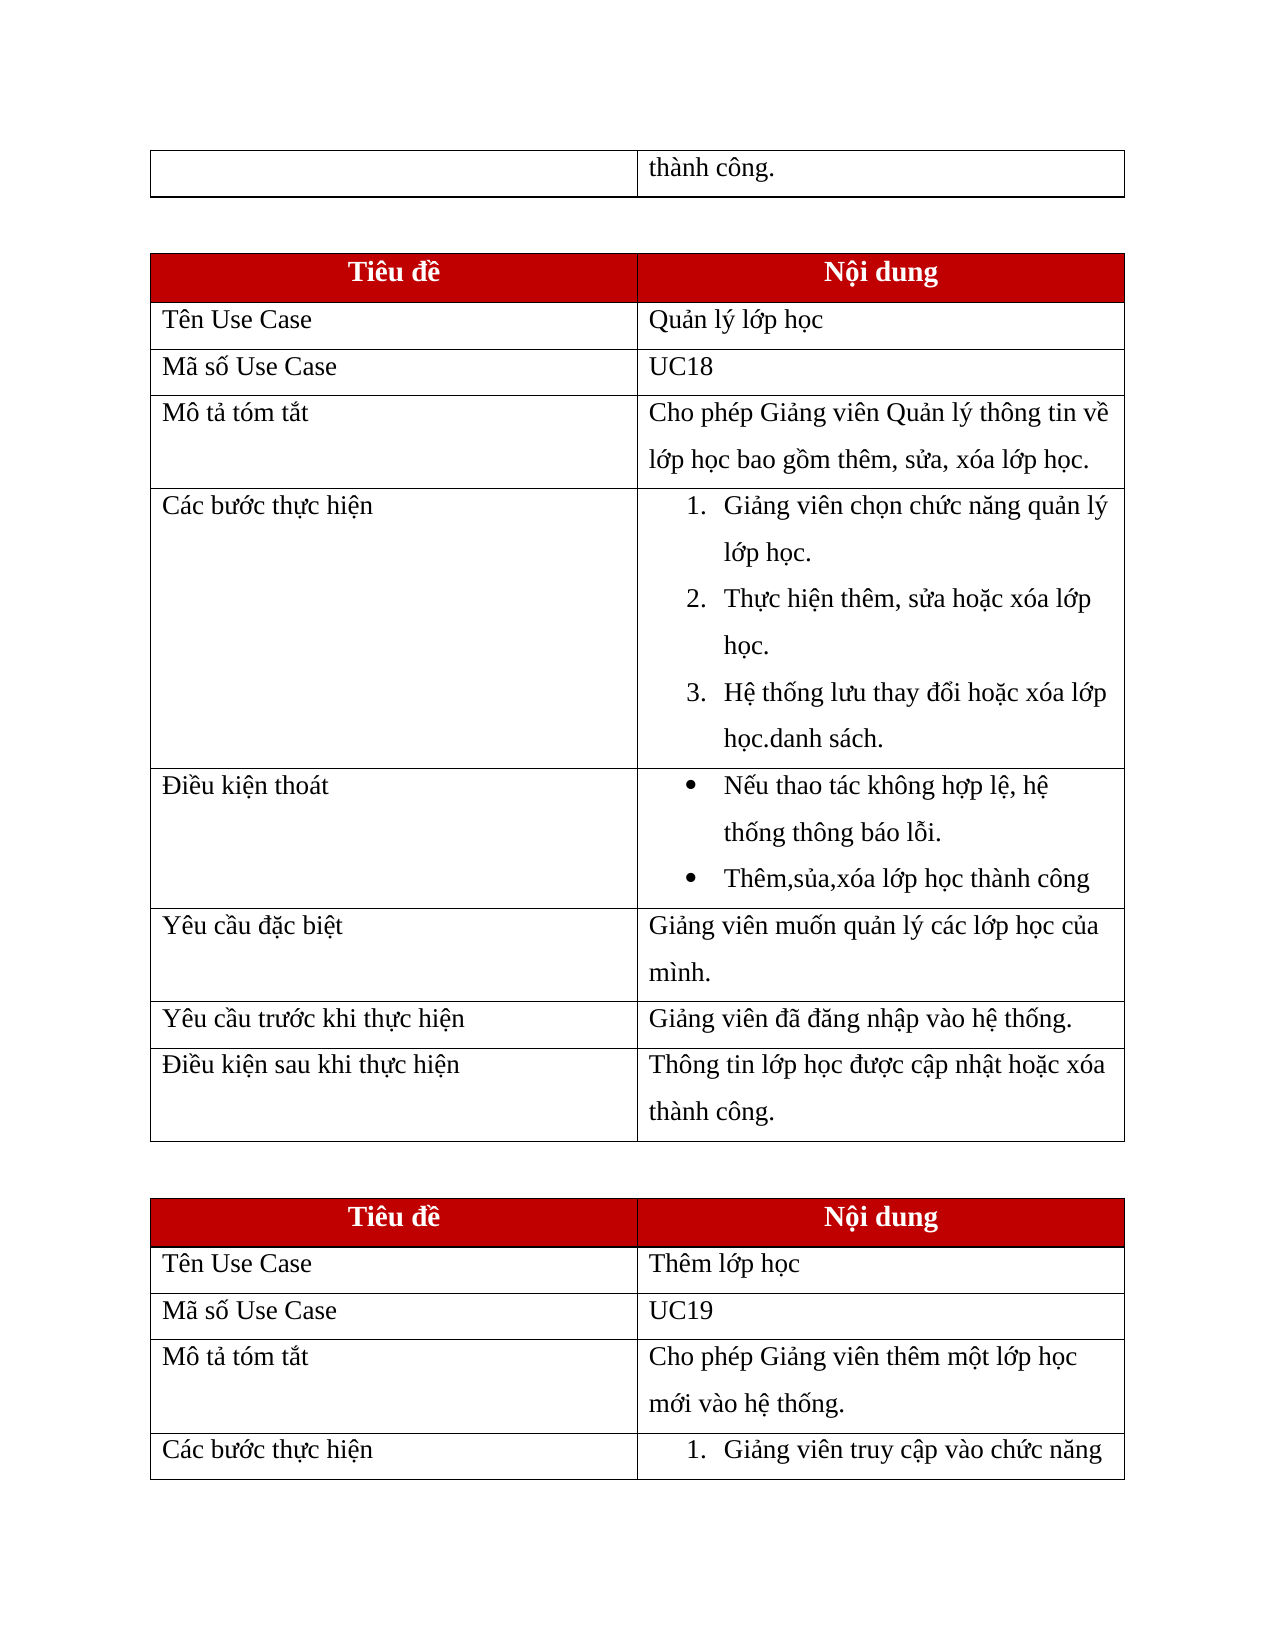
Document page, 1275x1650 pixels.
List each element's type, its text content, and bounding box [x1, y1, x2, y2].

table_cell Mã số Use Case [151, 1294, 637, 1339]
table_cell Mô tả tóm tắt [151, 396, 637, 488]
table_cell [638, 1434, 1124, 1479]
table_cell Các bước thực hiện [151, 489, 637, 768]
table_cell Quản lý lớp học [638, 303, 1124, 349]
table_cell Thêm lớp học [638, 1248, 1124, 1293]
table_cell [151, 151, 637, 196]
table_cell Tên Use Case [151, 1248, 637, 1293]
table_header Tiêu đề [151, 1199, 637, 1246]
table_cell Giảng viên đã đăng nhập vào hệ thống. [638, 1002, 1124, 1048]
table_cell Thông tin lớp học được cập nhật hoặc xóa thành công. [638, 1049, 1124, 1141]
table_cell UC18 [638, 350, 1124, 395]
table_cell UC19 [638, 1294, 1124, 1339]
table_cell Mô tả tóm tắt [151, 1340, 637, 1432]
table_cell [638, 151, 1124, 196]
table_cell Yêu cầu trước khi thực hiện [151, 1002, 637, 1048]
table_cell Nếu thao tác không hợp lệ, hệ thống thông báo lỗi. Thêm,sủa,xóa lớp học thành công [638, 769, 1124, 908]
table_cell Tên Use Case [151, 303, 637, 349]
table_cell Giảng viên chọn chức năng quản lý lớp học. Thực hiện thêm, sửa hoặc xóa lớp học. Hệ thống lưu thay đổi hoặc xóa lớp học.danh sách. [638, 489, 1124, 768]
table_cell Yêu cầu đặc biệt [151, 909, 637, 1001]
table_cell Điều kiện thoát [151, 769, 637, 908]
table_cell Giảng viên muốn quản lý các lớp học của mình. [638, 909, 1124, 1001]
table_header Nội dung [638, 1199, 1124, 1246]
table_cell Các bước thực hiện [151, 1434, 637, 1479]
table_cell Cho phép Giảng viên thêm một lớp học mới vào hệ thống. [638, 1340, 1124, 1432]
table_cell Mã số Use Case [151, 350, 637, 395]
table_cell Cho phép Giảng viên Quản lý thông tin về lớp học bao gồm thêm, sửa, xóa lớp học. [638, 396, 1124, 488]
table_cell Điều kiện sau khi thực hiện [151, 1049, 637, 1141]
table_header Nội dung [638, 254, 1124, 302]
table_header Tiêu đề [151, 254, 637, 302]
